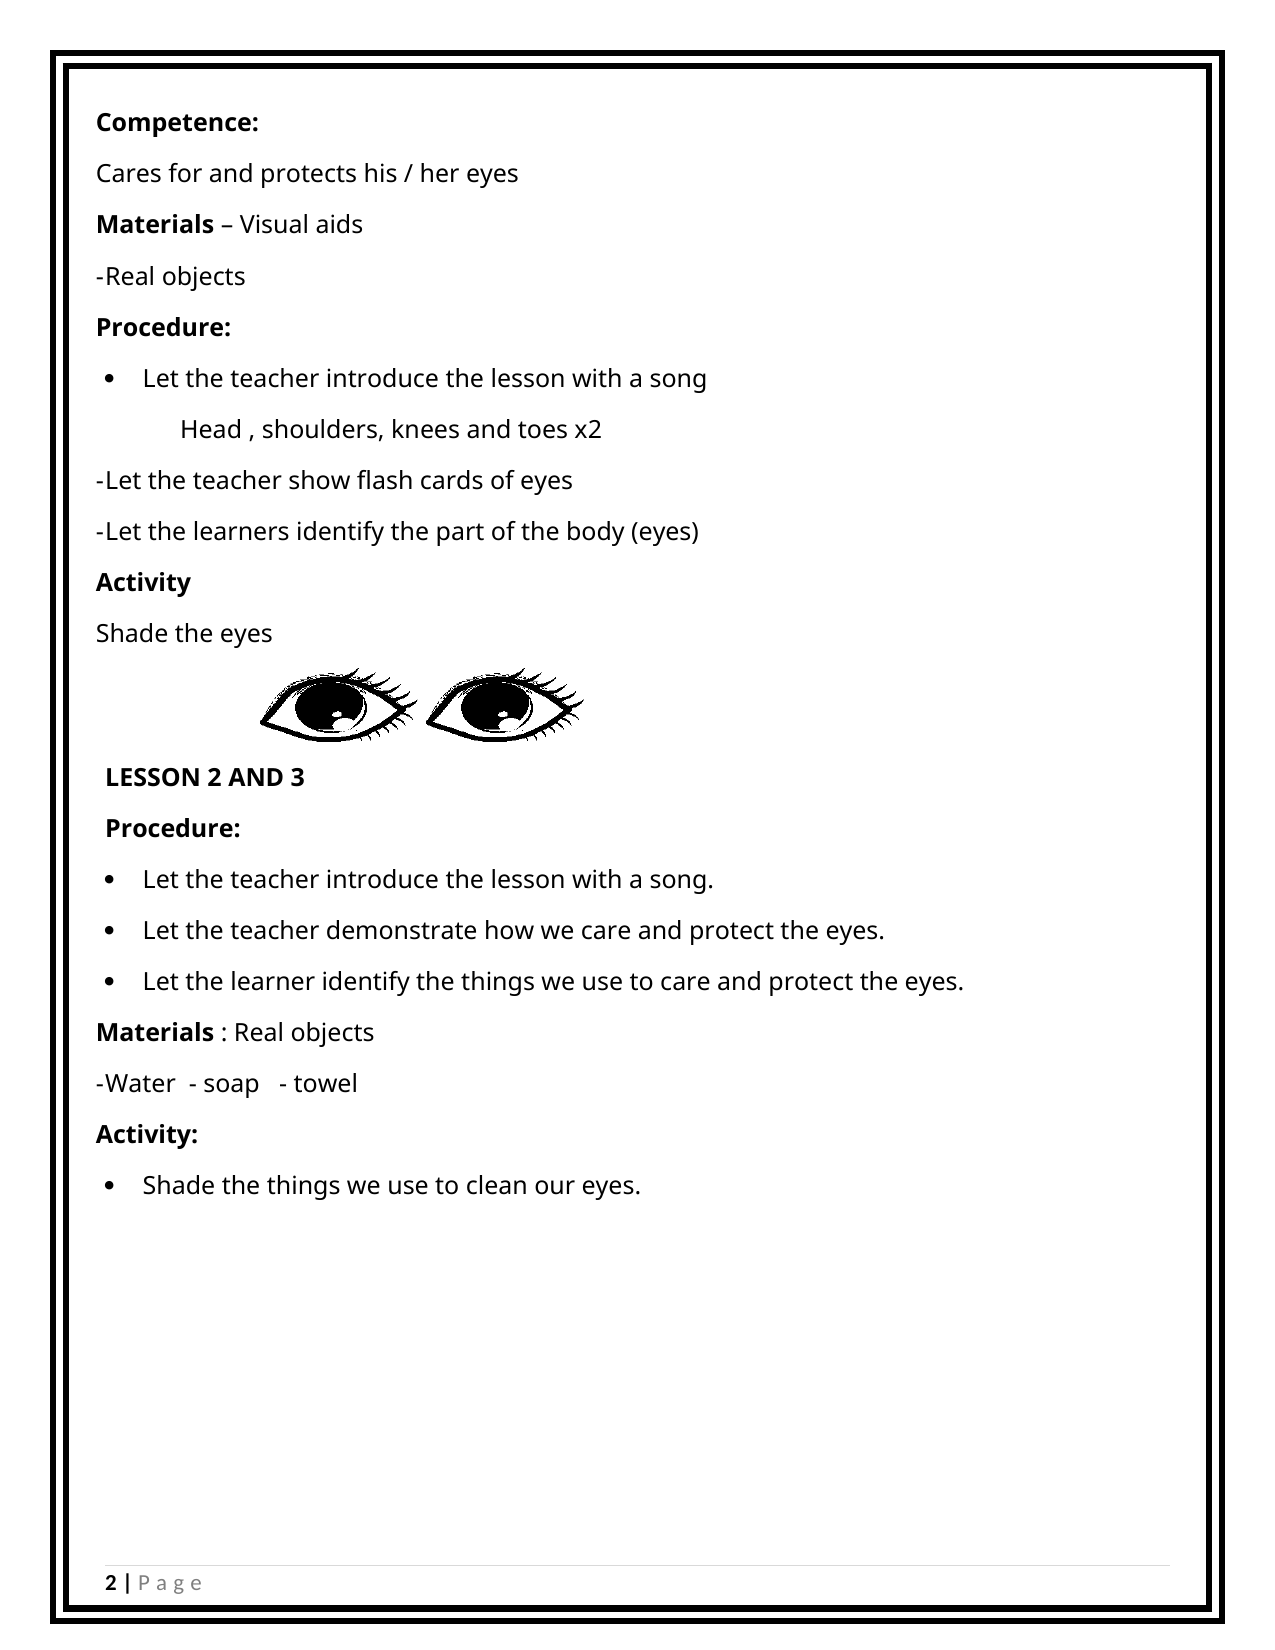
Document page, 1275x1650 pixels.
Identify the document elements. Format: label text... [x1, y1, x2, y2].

text Materials – Visual aids [96, 207, 1170, 241]
list Let the learners identify the part of the body (eyes) [96, 513, 1170, 547]
text Materials : Real objects [96, 1015, 1170, 1049]
list Head , shoulders, knees and toes x2 [180, 411, 1170, 445]
text Competence: [96, 105, 1170, 139]
text Activity: [96, 1117, 1170, 1151]
list Let the teacher introduce the lesson with a song [105, 360, 1170, 394]
text Procedure: [105, 811, 1170, 845]
list Real objects [96, 258, 1170, 292]
list Water - soap - towel [96, 1066, 1170, 1100]
list Let the teacher show flash cards of eyes [96, 462, 1170, 496]
list Let the teacher introduce the lesson with a song. [105, 862, 1170, 896]
list Shade the things we use to clean our eyes. [105, 1168, 1170, 1202]
list Let the teacher demonstrate how we care and protect the eyes. [105, 913, 1170, 947]
text Shade the eyes [96, 615, 1170, 649]
list Let the learner identify the things we use to care and protect the eyes. [105, 964, 1170, 998]
text Procedure: [96, 309, 1170, 343]
text Activity [96, 564, 1170, 598]
text LESSON 2 AND 3 [105, 760, 1170, 794]
text Cares for and protects his / her eyes [96, 156, 1170, 190]
